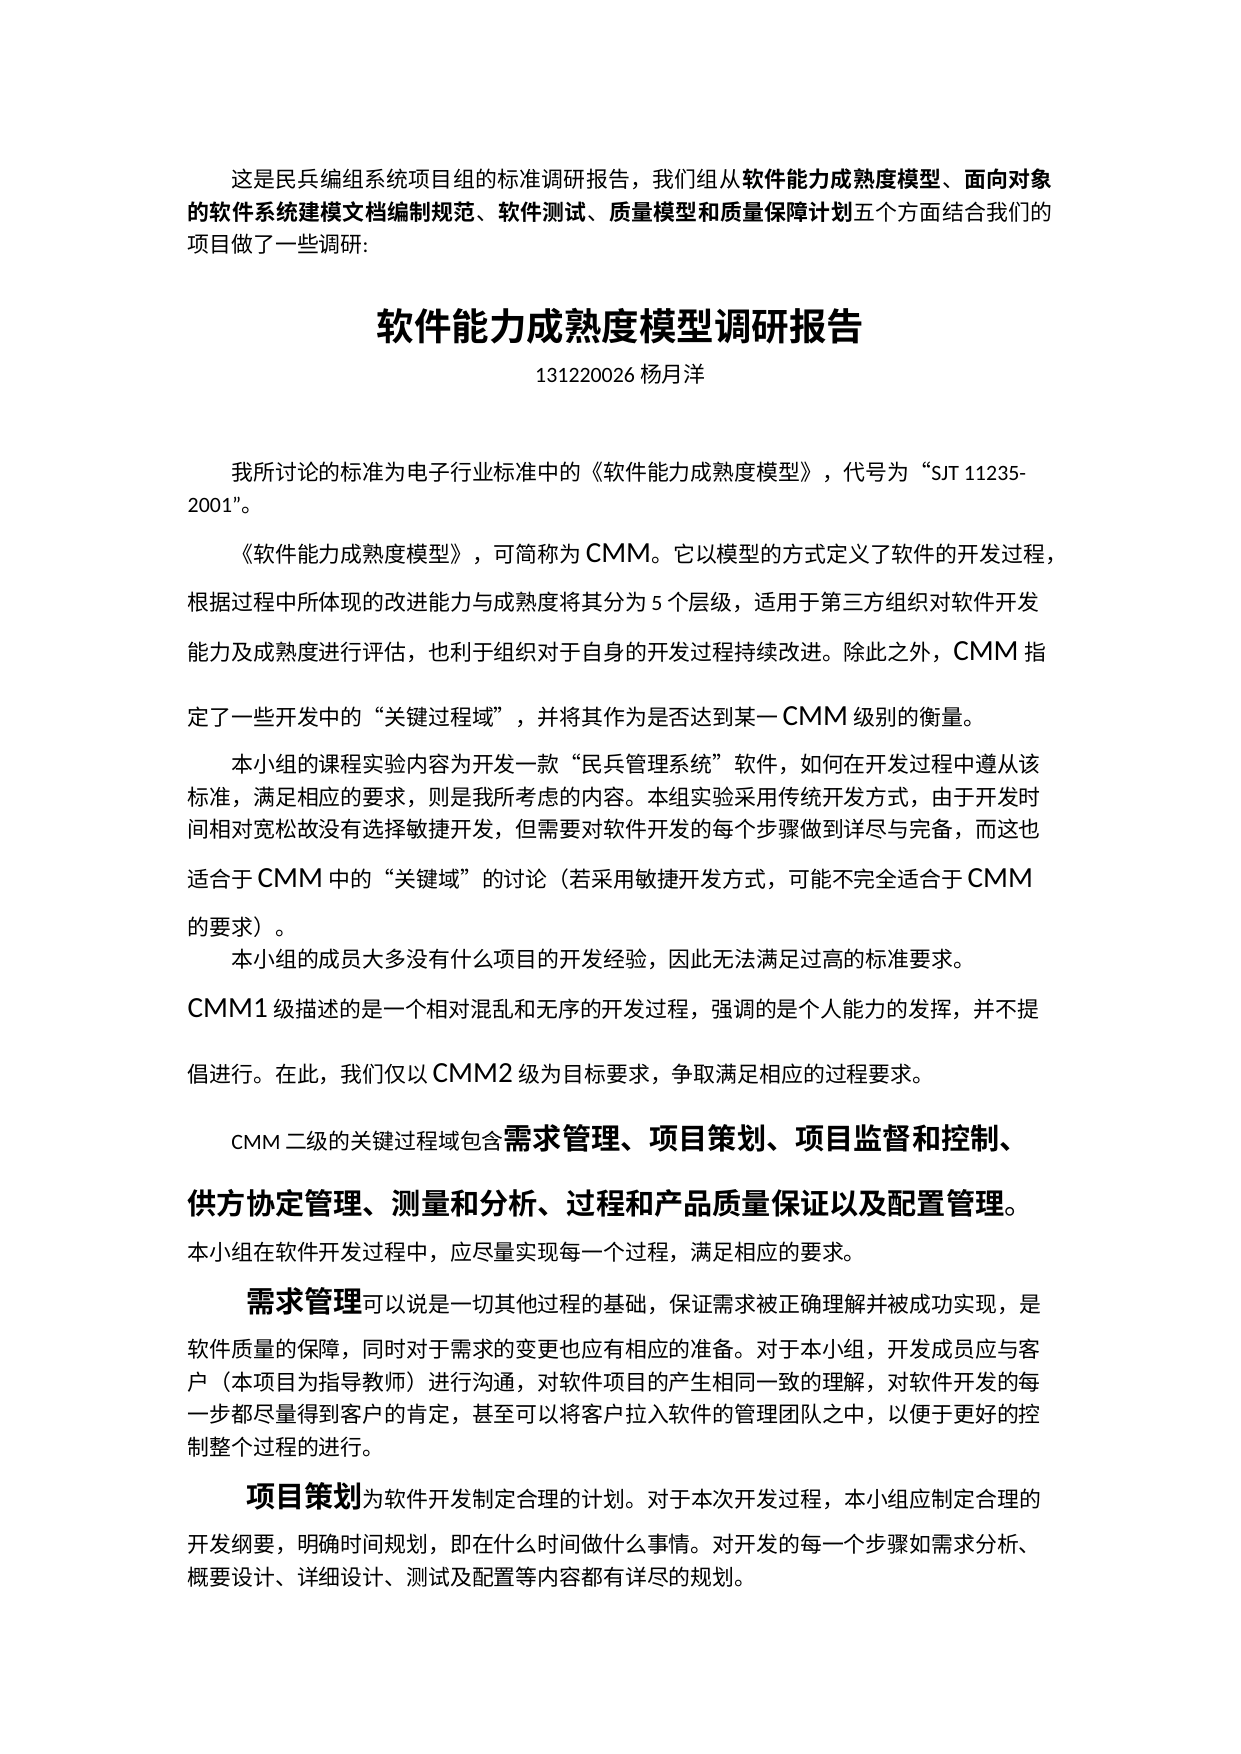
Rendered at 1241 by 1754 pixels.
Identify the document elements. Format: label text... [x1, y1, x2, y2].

text 我所讨论的标准为电子行业标准中的《软件能力成熟度模型》，代号为“SJT 11235-2001”。 [187, 454, 1053, 519]
text CMM二级的关键过程域包含需求管理、项目策划、项目监督和控制、供方协定管理、测量和分析、过程和产品质量保证以及配置管理。本小组在软件开发过程中，应尽量实现每一个过程，满足相应的要求。 [187, 1104, 1053, 1267]
text 软件能力成熟度模型调研报告 [187, 292, 1053, 357]
text 本小组的成员大多没有什么项目的开发经验，因此无法满足过高的标准要求。CMM1级描述的是一个相对混乱和无序的开发过程，强调的是个人能力的发挥，并不提倡进行。在此，我们仅以CMM2级为目标要求，争取满足相应的过程要求。 [187, 942, 1053, 1104]
text 131220026 杨月洋 [187, 357, 1053, 389]
text 项目策划为软件开发制定合理的计划。对于本次开发过程，本小组应制定合理的开发纲要，明确时间规划，即在什么时间做什么事情。对开发的每一个步骤如需求分析、概要设计、详细设计、测试及配置等内容都有详尽的规划。 [187, 1462, 1053, 1592]
text 需求管理可以说是一切其他过程的基础，保证需求被正确理解并被成功实现，是软件质量的保障，同时对于需求的变更也应有相应的准备。对于本小组，开发成员应与客户（本项目为指导教师）进行沟通，对软件项目的产生相同一致的理解，对软件开发的每一步都尽量得到客户的肯定，甚至可以将客户拉入软件的管理团队之中，以便于更好的控制整个过程的进行。 [187, 1267, 1053, 1462]
text 本小组的课程实验内容为开发一款“民兵管理系统”软件，如何在开发过程中遵从该标准，满足相应的要求，则是我所考虑的内容。本组实验采用传统开发方式，由于开发时间相对宽松故没有选择敏捷开发，但需要对软件开发的每个步骤做到详尽与完备，而这也适合于CMM中的“关键域”的讨论（若采用敏捷开发方式，可能不完全适合于CMM的要求）。 [187, 747, 1053, 942]
text 这是民兵编组系统项目组的标准调研报告，我们组从软件能力成熟度模型、面向对象的软件系统建模文档编制规范、软件测试、质量模型和质量保障计划五个方面结合我们的项目做了一些调研: [187, 162, 1053, 259]
text 《软件能力成熟度模型》，可简称为CMM。它以模型的方式定义了软件的开发过程，根据过程中所体现的改进能力与成熟度将其分为5个层级，适用于第三方组织对软件开发能力及成熟度进行评估，也利于组织对于自身的开发过程持续改进。除此之外，CMM指定了一些开发中的“关键过程域”，并将其作为是否达到某一CMM级别的衡量。 [187, 519, 1053, 747]
